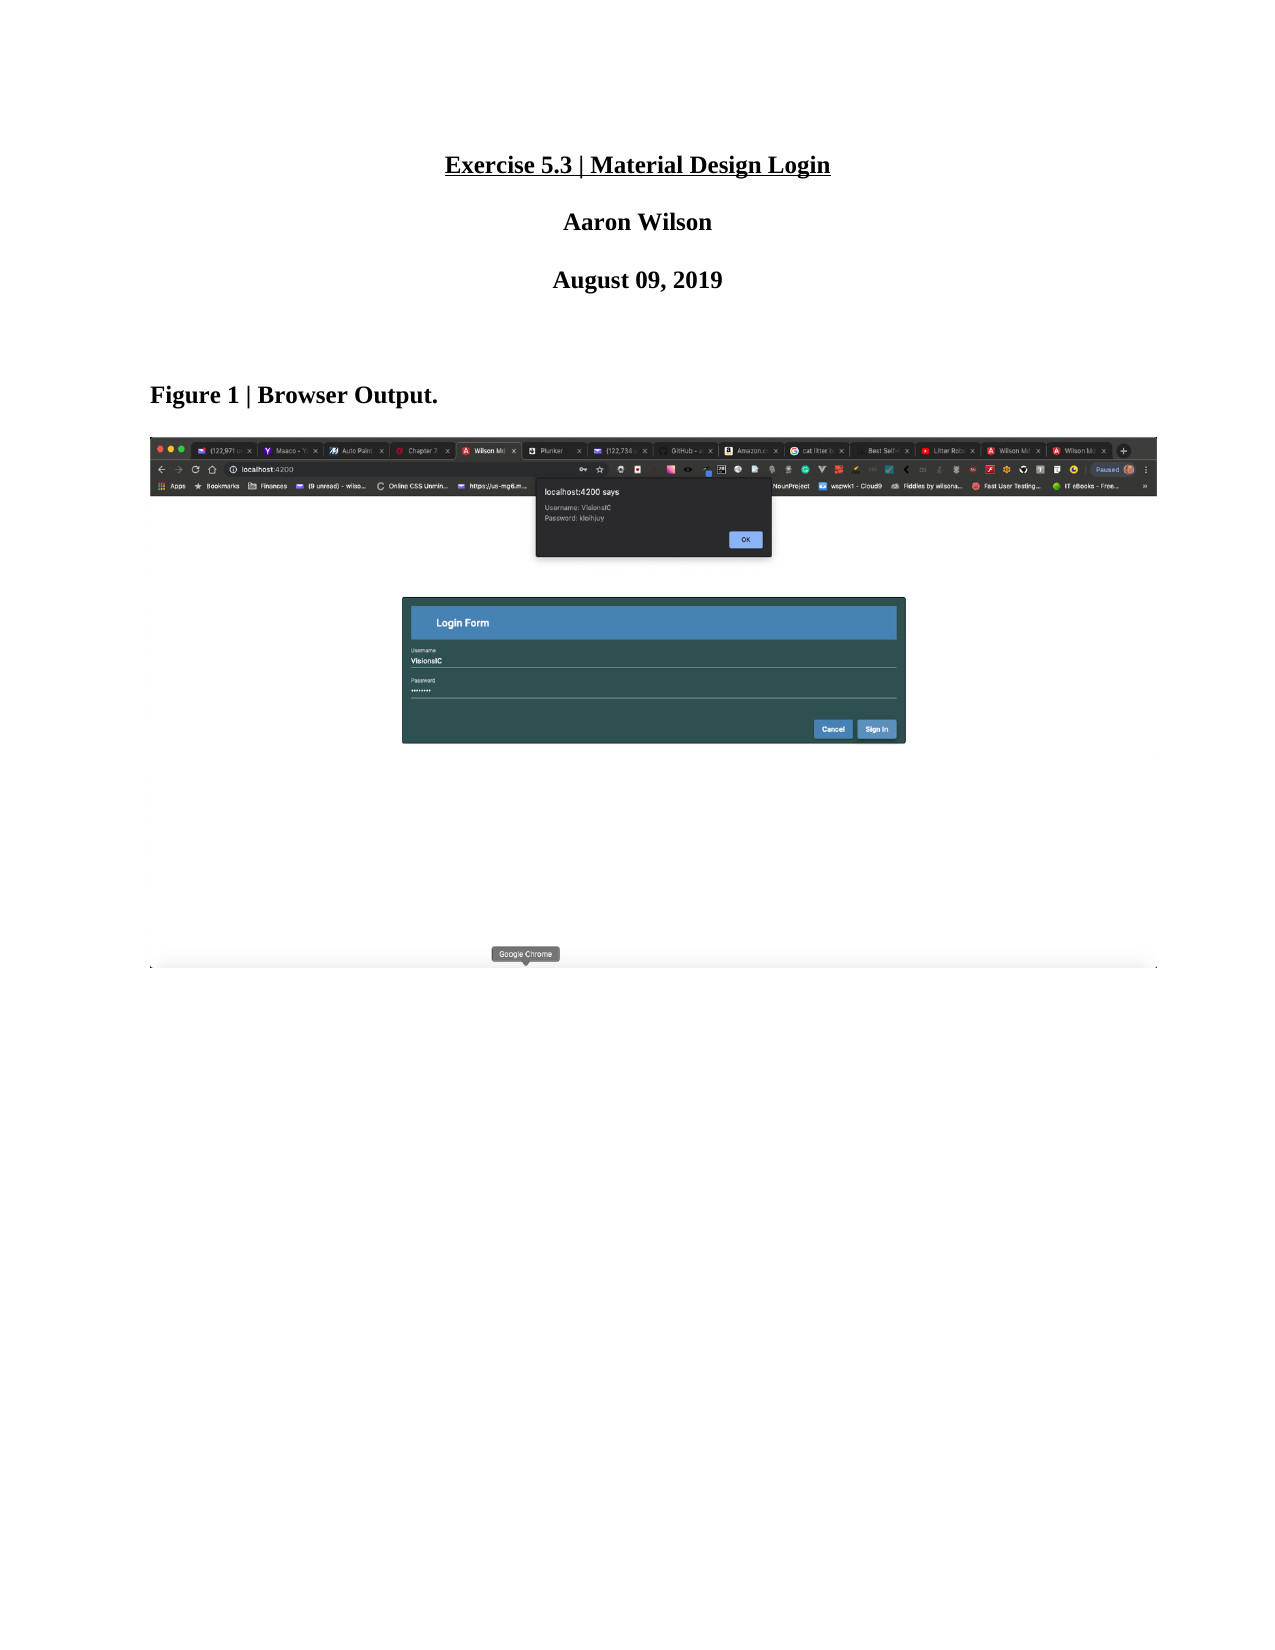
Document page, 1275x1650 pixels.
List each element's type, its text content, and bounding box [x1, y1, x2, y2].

text August 09, 2019 [150, 265, 1125, 294]
text Exercise 5.3 | Material Design Login [150, 150, 1125, 179]
picture [150, 437, 1157, 968]
text Aaron Wilson [150, 207, 1125, 236]
text Figure 1 | Browser Output. [150, 380, 1125, 409]
